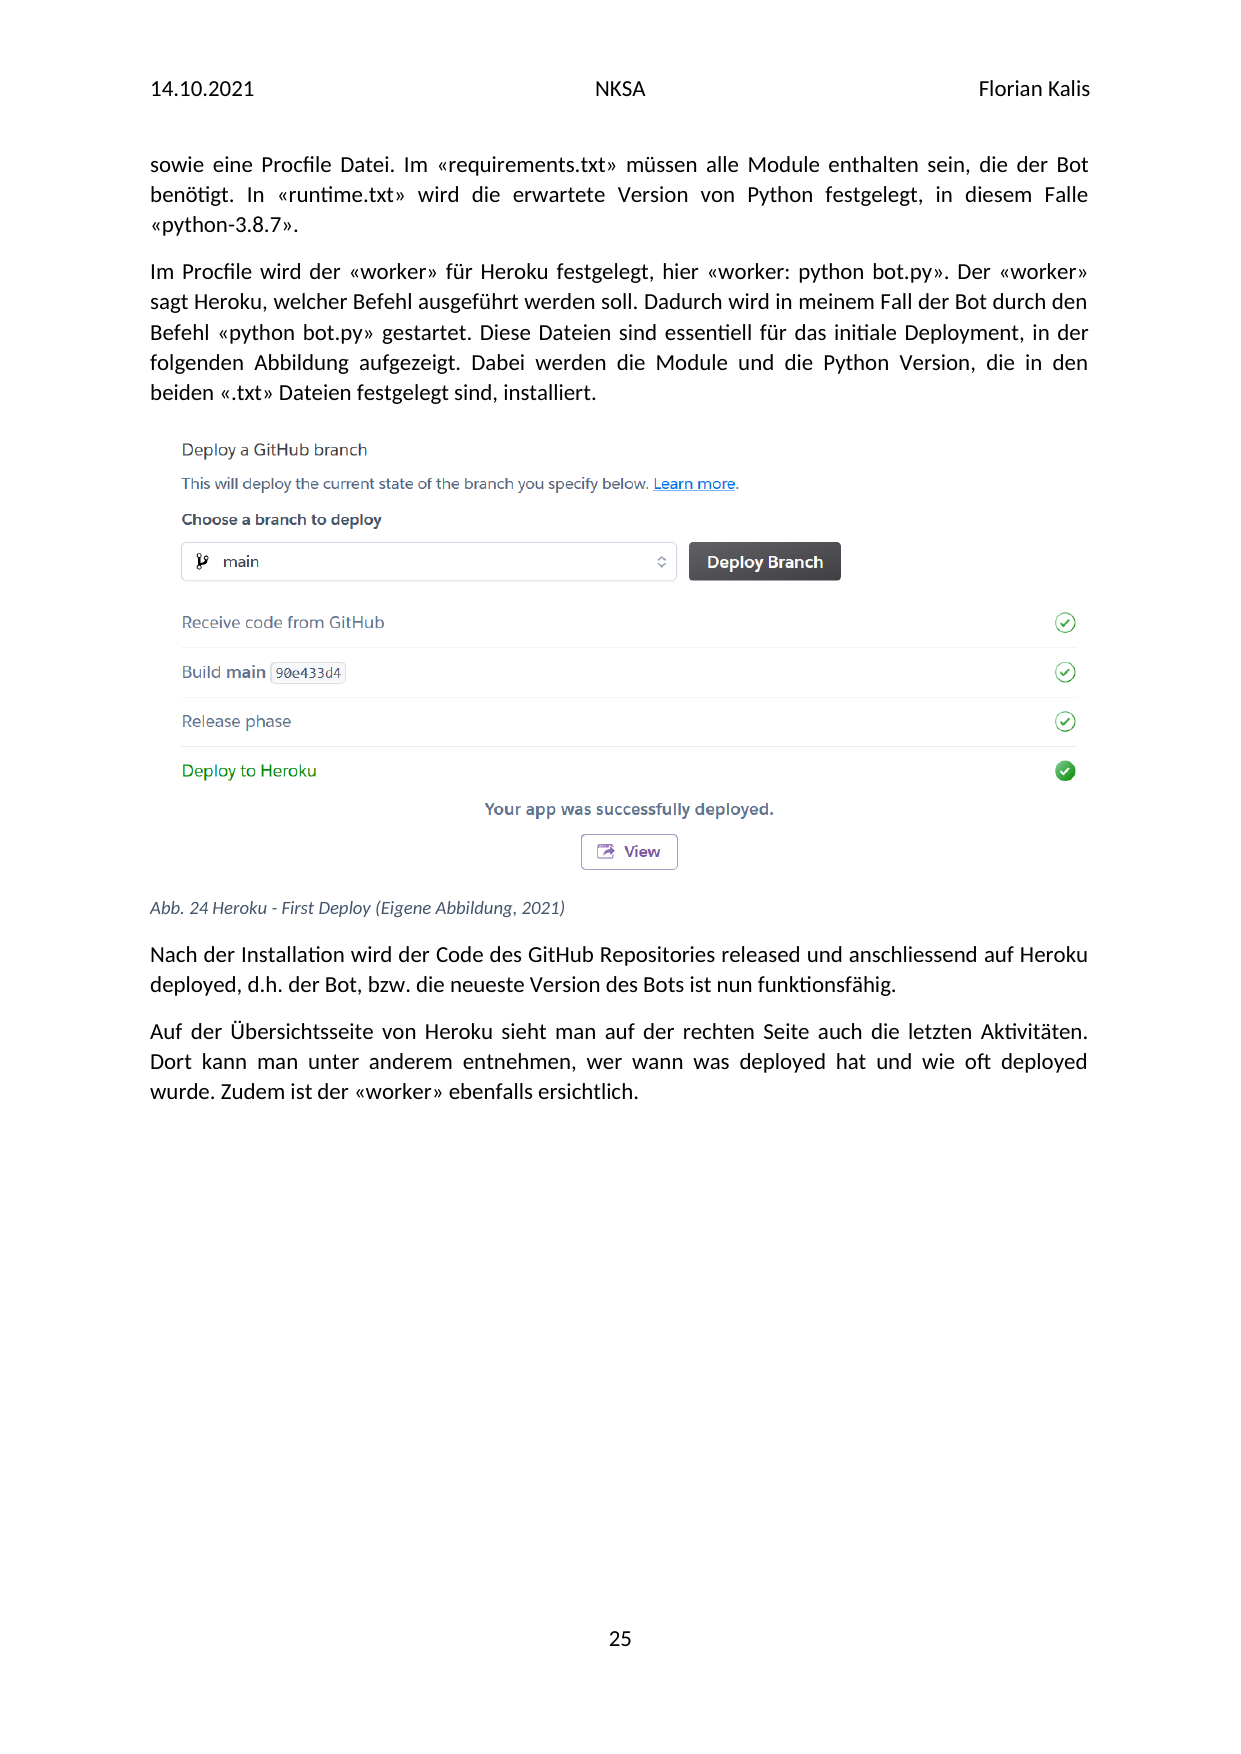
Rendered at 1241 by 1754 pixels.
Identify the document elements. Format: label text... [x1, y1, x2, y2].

text Nach der Installation wird der Code des GitHub Repositories released und anschliessend auf Heroku deployed, d.h. der Bot, bzw. die neueste Version des Bots ist nun funktionsfähig. [150, 940, 1090, 998]
picture [150, 425, 1091, 878]
text Im Procfile wird der «worker» für Heroku festgelegt, hier «worker: python bot.py». Der «worker» sagt Heroku, welcher Befehl ausgeführt werden soll. Dadurch wird in meinem Fall der Bot durch den Befehl «python bot.py» gestartet. Diese Dateien sind essentiell für das initiale Deployment, in der folgenden Abbildung aufgezeigt. Dabei werden die Module und die Python Version, die in den beiden «.txt» Dateien festgelegt sind, installiert. [150, 257, 1090, 406]
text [150, 150, 1090, 238]
text Auf der Übersichtsseite von Heroku sieht man auf der rechten Seite auch die letzten Aktivitäten. Dort kann man unter anderem entnehmen, wer wann was deployed hat und wie oft deployed wurde. Zudem ist der «worker» ebenfalls ersichtlich. [150, 1017, 1090, 1105]
